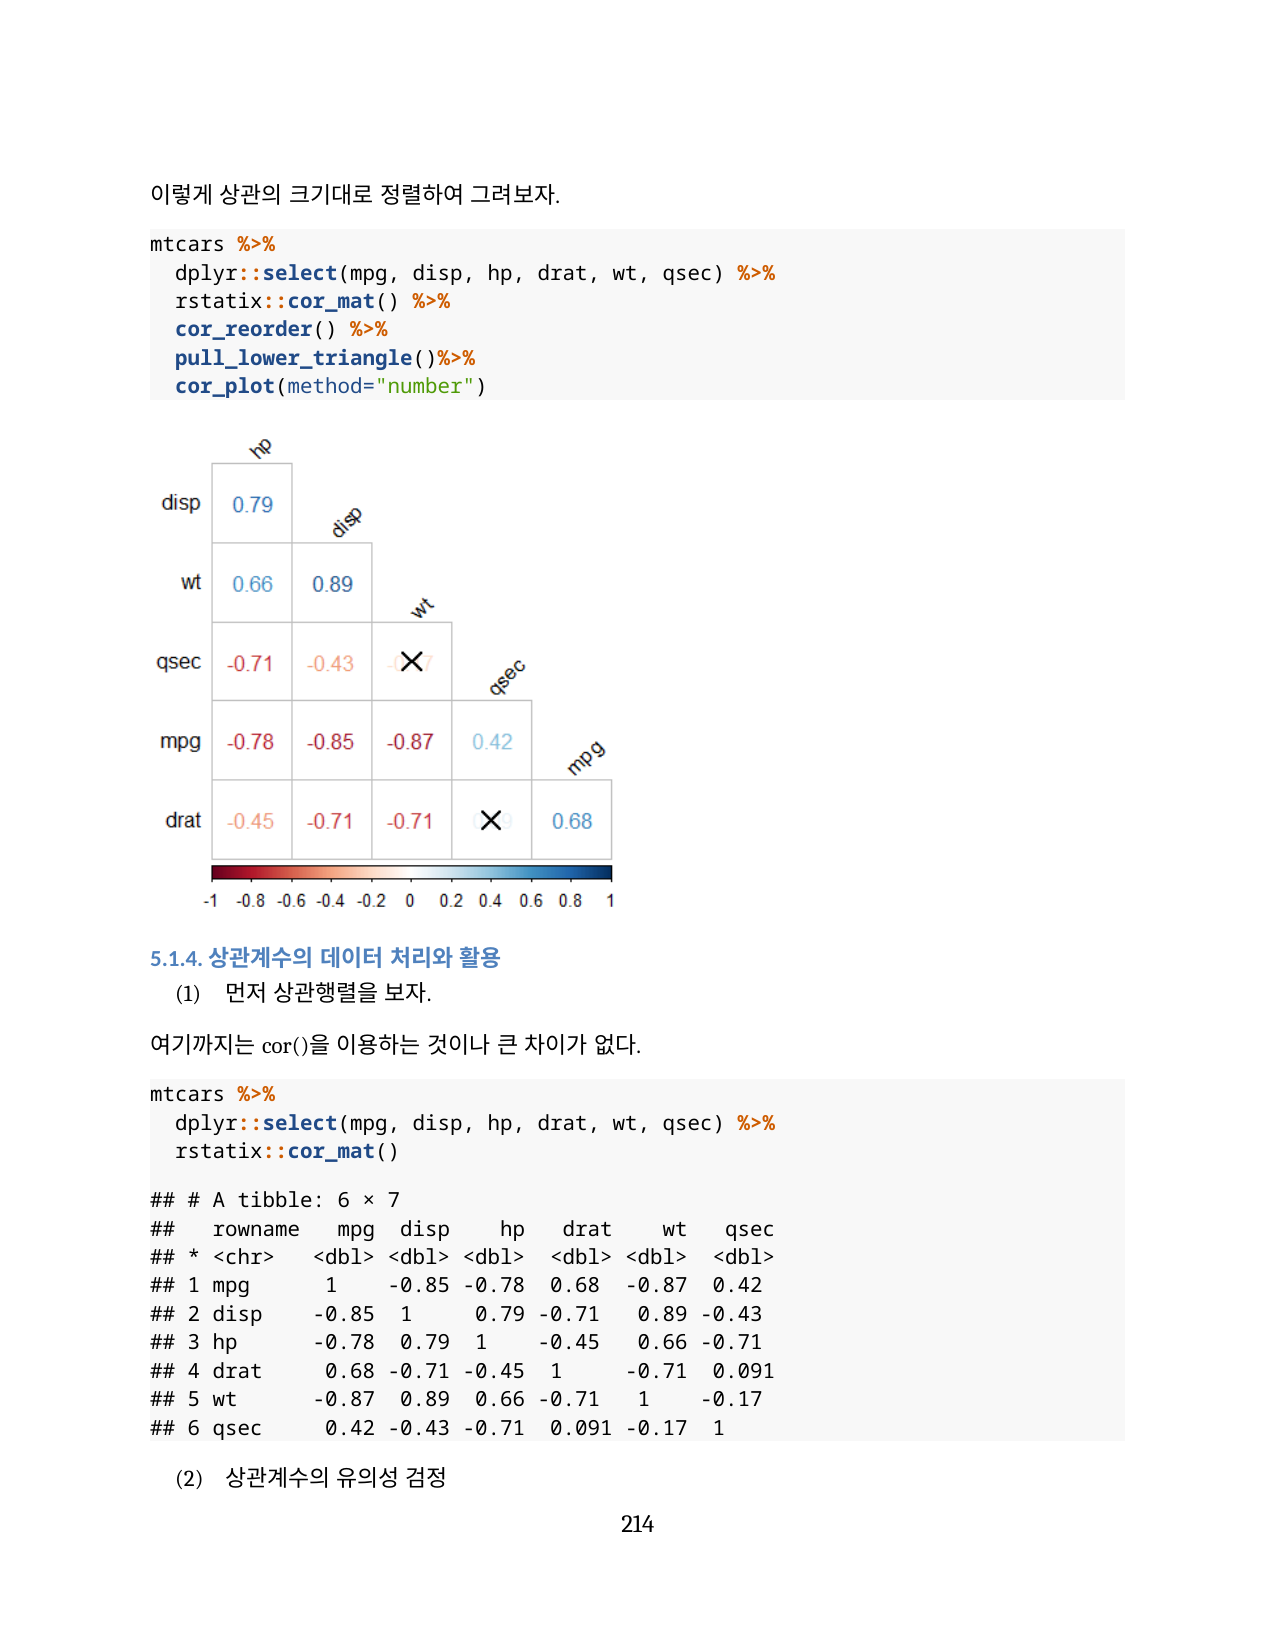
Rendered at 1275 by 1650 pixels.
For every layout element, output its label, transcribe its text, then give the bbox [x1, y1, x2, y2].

list 상관계수의 유의성 검정 [175, 1462, 1125, 1493]
subtitle 5.1.4. 상관계수의 데이터 처리와 활용 [150, 940, 1125, 973]
text mtcars %>% dplyr::select(mpg, disp, hp, drat, wt, qsec) %>% rstatix::cor_mat() [275, 1079, 1125, 1164]
text mtcars %>% dplyr::select(mpg, disp, hp, drat, wt, qsec) %>% rstatix::cor_mat() %>% cor_reorder() %>% pull_lower_triangle()%>% cor_plot(method="number") [150, 229, 1125, 400]
text 여기까지는 cor()을 이용하는 것이나 큰 차이가 없다. [150, 1027, 1125, 1060]
picture [150, 420, 653, 920]
list 먼저 상관행렬을 보자. [175, 977, 1125, 1008]
text ## # A tibble: 6 × 7 ## rowname mpg disp hp drat wt qsec ## * <chr> <dbl> <dbl> <dbl> <dbl> <dbl> <dbl> ## 1 mpg 1 -0.85 -0.78 0.68 -0.87 0.42 ## 2 disp -0.85 1 0.79 -0.71 0.89 -0.43 ## 3 hp -0.78 0.79 1 -0.45 0.66 -0.71 ## 4 drat 0.68 -0.71 -0.45 1 -0.71 0.091 ## 5 wt -0.87 0.89 0.66 -0.71 1 -0.17 ## 6 qsec 0.42 -0.43 -0.71 0.091 -0.17 1 [150, 1185, 1125, 1441]
text 이렇게 상관의 크기대로 정렬하여 그려보자. [150, 177, 1125, 210]
